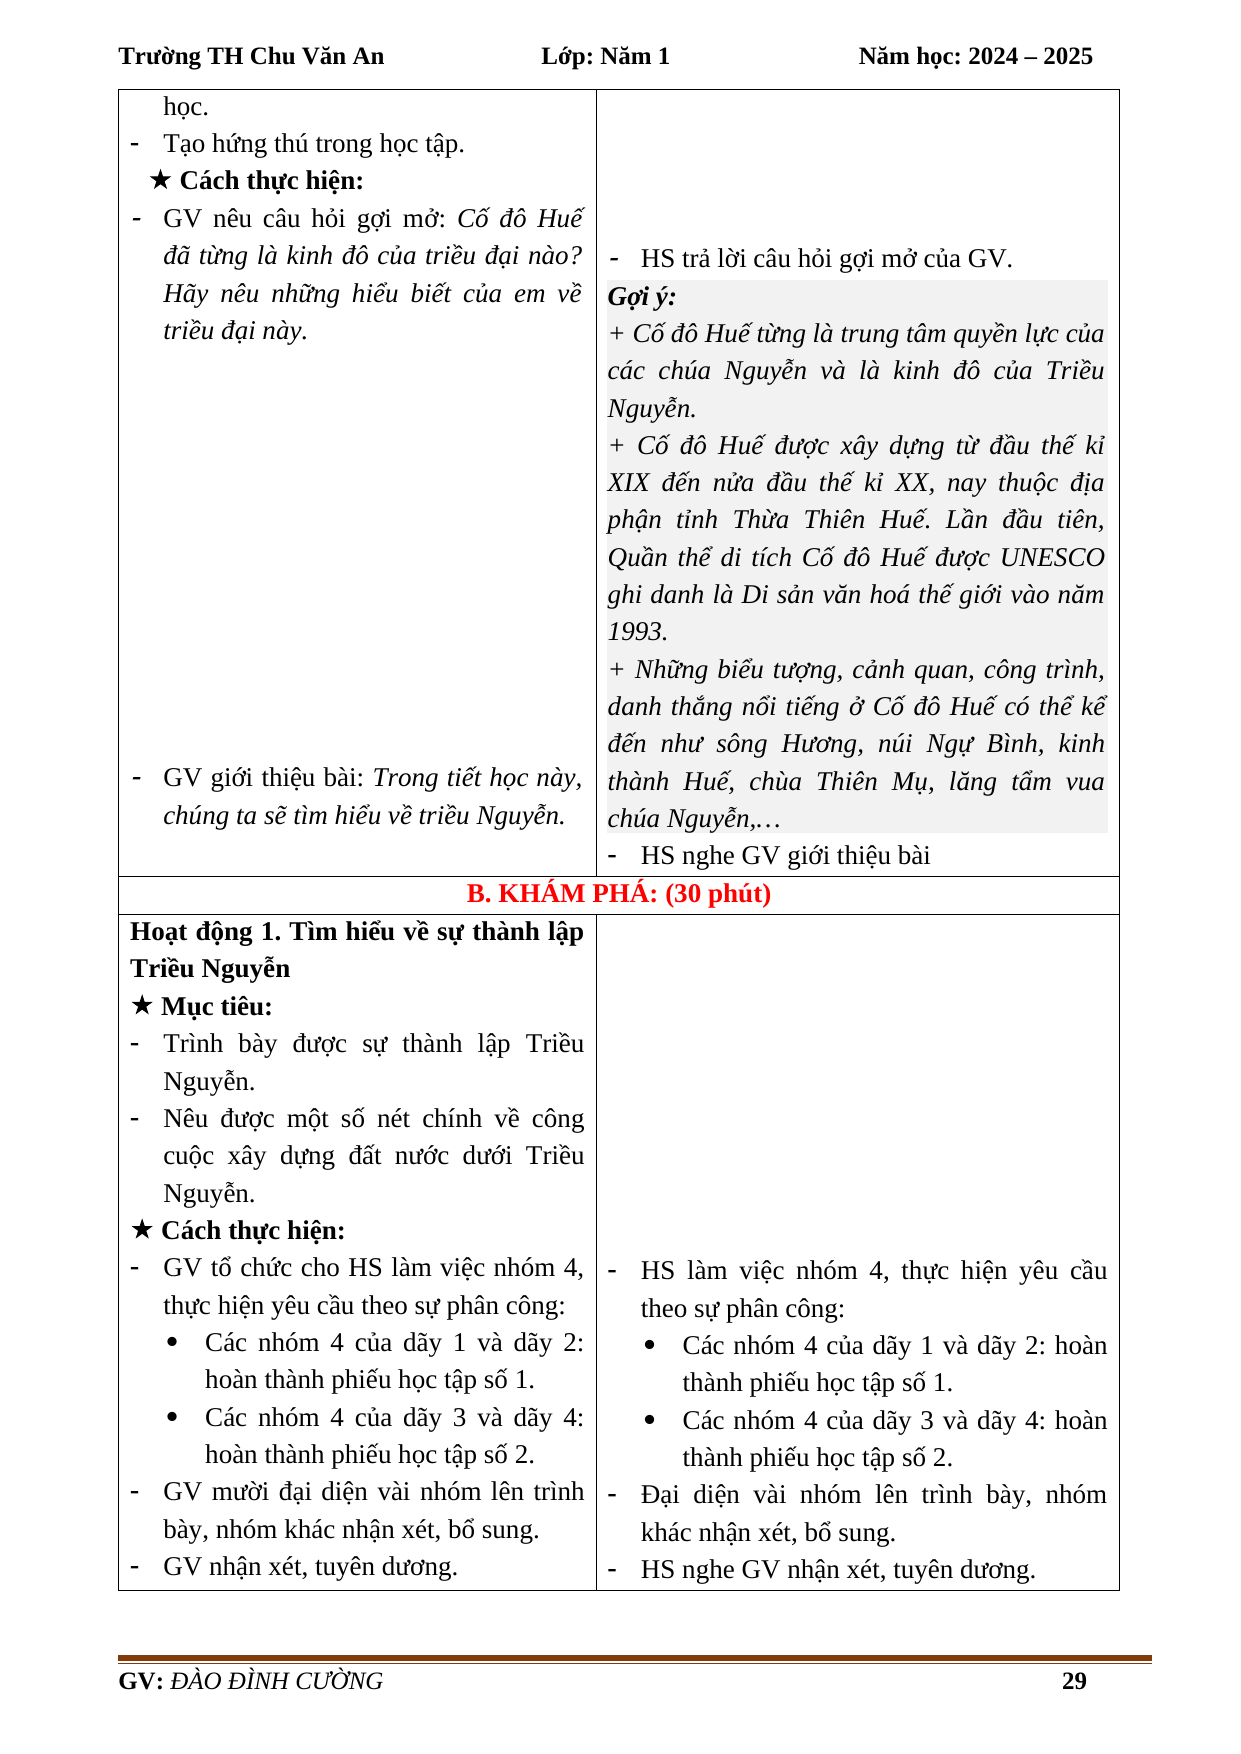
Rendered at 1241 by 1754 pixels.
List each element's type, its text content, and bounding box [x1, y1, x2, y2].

table_cell HS làm việc nhóm 4, thực hiện yêu cầu theo sự phân công: Các nhóm 4 của dãy 1 và dãy 2: hoàn thành phiếu học tập số 1. Các nhóm 4 của dãy 3 và dãy 4: hoàn thành phiếu học tập số 2. Đại diện vài nhóm lên trình bày, nhóm khác nhận xét, bổ sung. HS nghe GV nhận xét, tuyên dương. [597, 915, 1119, 1590]
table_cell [597, 90, 1119, 876]
table_cell B. KHÁM PHÁ: (30 phút) [119, 877, 1119, 914]
table_cell Hoạt động 1. Tìm hiểu về sự thành lập Triều Nguyễn Mục tiêu: Trình bày được sự thành lập Triều Nguyễn. Nêu được một số nét chính về công cuộc xây dựng đất nước dưới Triều Nguyễn. Cách thực hiện: GV tổ chức cho HS làm việc nhóm 4, thực hiện yêu cầu theo sự phân công: Các nhóm 4 của dãy 1 và dãy 2: hoàn thành phiếu học tập số 1. Các nhóm 4 của dãy 3 và dãy 4: hoàn thành phiếu học tập số 2. GV mười đại diện vài nhóm lên trình bày, nhóm khác nhận xét, bổ sung. GV nhận xét, tuyên dương. [119, 915, 596, 1590]
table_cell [119, 90, 596, 876]
